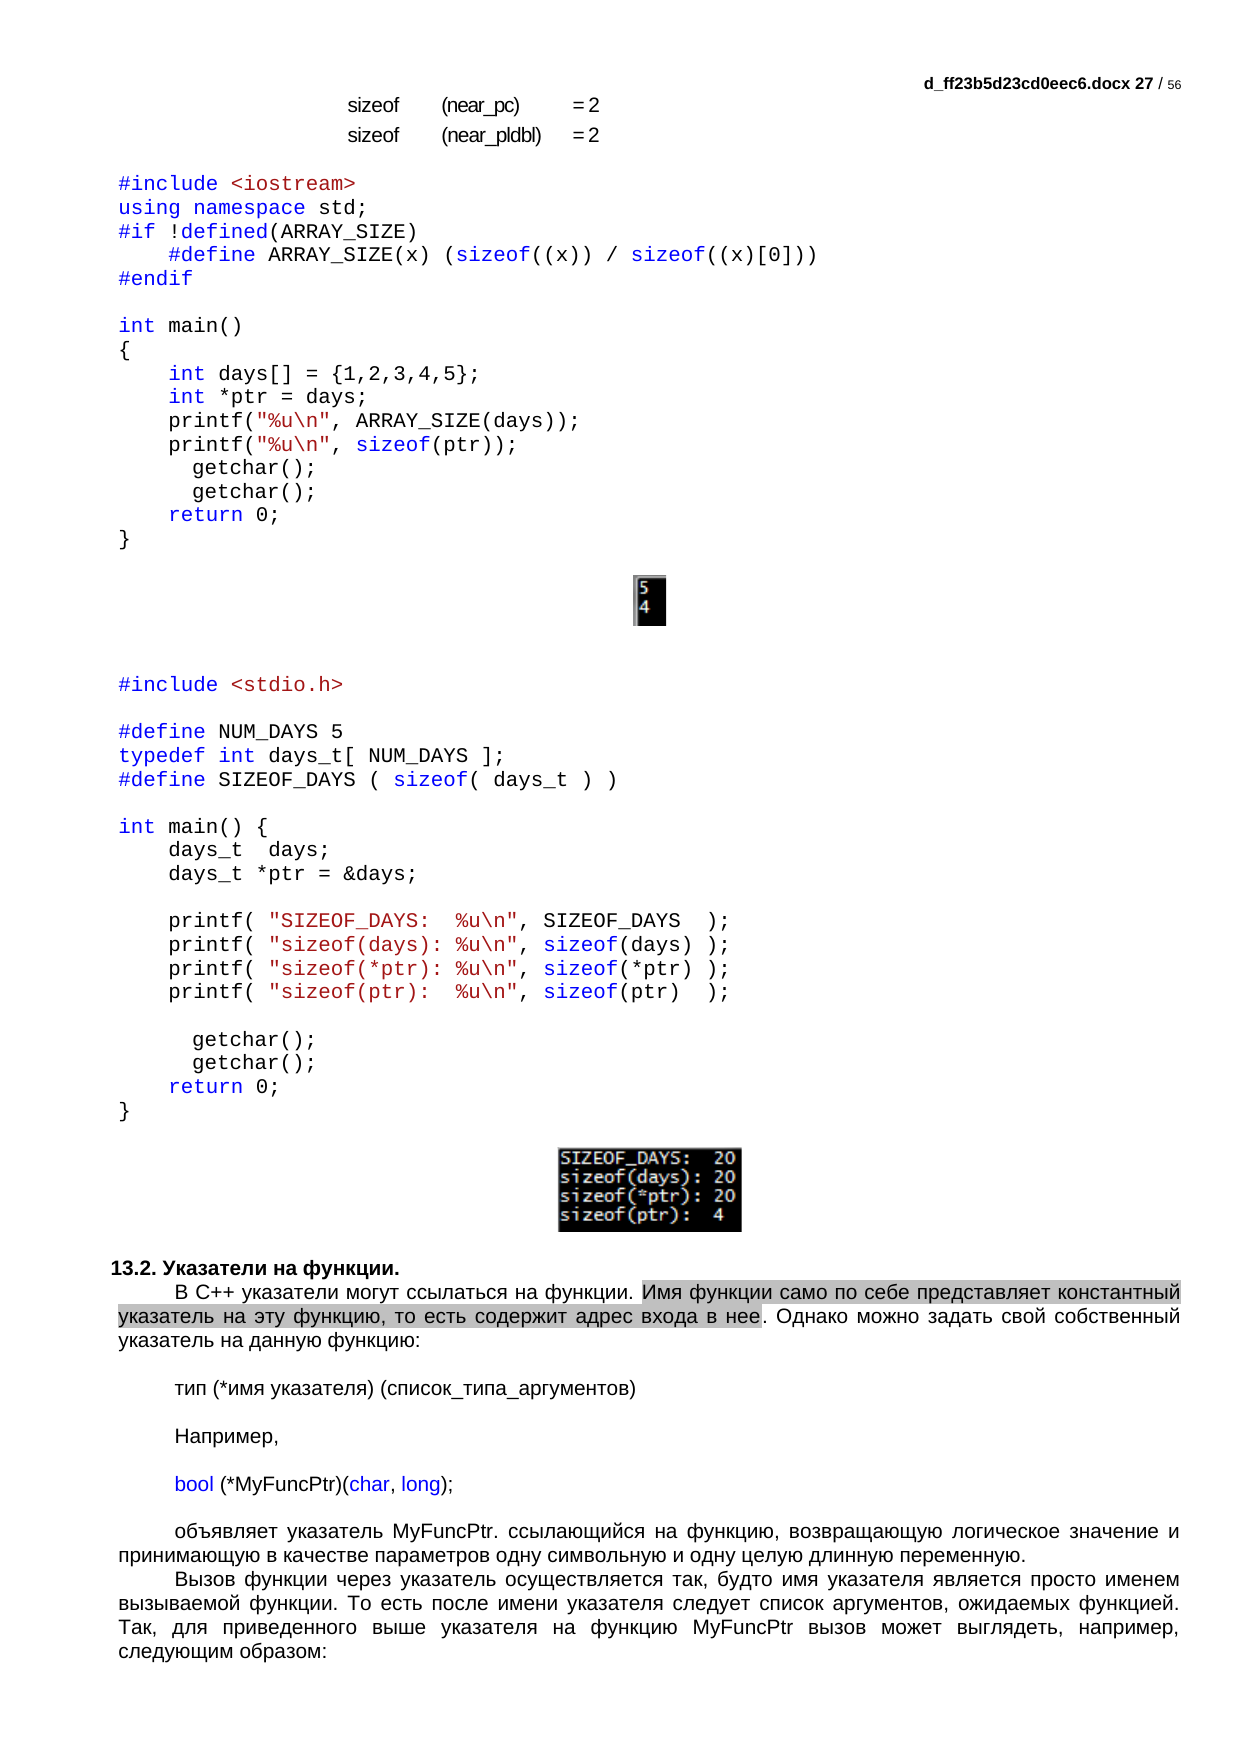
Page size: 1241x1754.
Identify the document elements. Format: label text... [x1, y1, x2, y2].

subtitle Указатели на функции. [162, 1256, 1181, 1280]
text printf( "sizeof(*ptr): %u\n", sizeof(*ptr) ); [118, 958, 1181, 981]
text #if !defined(ARRAY_SIZE) [118, 221, 1181, 244]
text getchar(); [118, 457, 1181, 481]
table_cell sizeof [343, 93, 437, 123]
table_cell sizeof [343, 123, 437, 149]
text В C++ указатели могут ссылаться на функции. Имя функции само по себе представляет константный указатель на эту функцию, то есть содержит адрес входа в нее. Однако можно задать свой собственный указатель на данную функцию: [118, 1304, 1181, 1352]
text объявляет указатель MyFuncPtr. ссылающийся на функцию, возвращающую логическое значение и принимающую в качестве параметров одну символьную и одну целую длинную переменную. [118, 1519, 1181, 1567]
text } [118, 1099, 1181, 1123]
text int days[] = {1,2,3,4,5}; [118, 363, 1181, 386]
text printf("%u\n", sizeof(ptr)); [118, 433, 1181, 457]
text #define NUM_DAYS 5 [118, 721, 1181, 745]
text getchar(); [118, 1052, 1181, 1076]
text getchar(); [118, 1029, 1181, 1052]
text Вызов функции через указатель осуществляется так, будто имя указателя является просто именем вызываемой функции. То есть после имени указателя следует список аргументов, ожидаемых функцией. Так, для приведенного выше указателя на функцию MyFuncPtr вызов может выглядеть, например, следующим образом: [118, 1567, 1181, 1663]
text { [118, 339, 1181, 363]
text return 0; [118, 1076, 1181, 1099]
text #include <stdio.h> [118, 674, 1181, 698]
text days_t *ptr = &days; [118, 863, 1181, 887]
text int main() [118, 315, 1181, 339]
table_cell = 2 [568, 123, 685, 149]
picture [557, 1147, 742, 1232]
text typedef int days_t[ NUM_DAYS ]; [118, 745, 1181, 768]
text int main() { [118, 816, 1181, 839]
text #endif [118, 268, 1181, 292]
text days_t days; [118, 839, 1181, 863]
text using namespace std; [118, 197, 1181, 221]
text printf( "SIZEOF_DAYS: %u\n", SIZEOF_DAYS ); [118, 910, 1181, 934]
text тип (*имя указателя) (список_типа_аргументов) [118, 1376, 1181, 1399]
text printf("%u\n", ARRAY_SIZE(days)); [118, 410, 1181, 433]
table_cell (near_pc) [437, 93, 568, 123]
table_cell (near_pldbl) [437, 123, 568, 149]
text getchar(); [118, 481, 1181, 504]
text bool (*MyFuncPtr)(char, long); [118, 1471, 1181, 1495]
text Например, [118, 1423, 1181, 1447]
picture [633, 575, 667, 626]
text #include <iostream> [118, 173, 1181, 197]
text return 0; [118, 504, 1181, 528]
text #define ARRAY_SIZE(x) (sizeof((x)) / sizeof((x)[0])) [118, 244, 1181, 268]
text printf( "sizeof(days): %u\n", sizeof(days) ); [118, 934, 1181, 958]
text #define SIZEOF_DAYS ( sizeof( days_t ) ) [118, 768, 1181, 792]
text int *ptr = days; [118, 386, 1181, 410]
text } [118, 528, 1181, 552]
table_cell = 2 [568, 93, 685, 123]
text printf( "sizeof(ptr): %u\n", sizeof(ptr) ); [118, 981, 1181, 1005]
